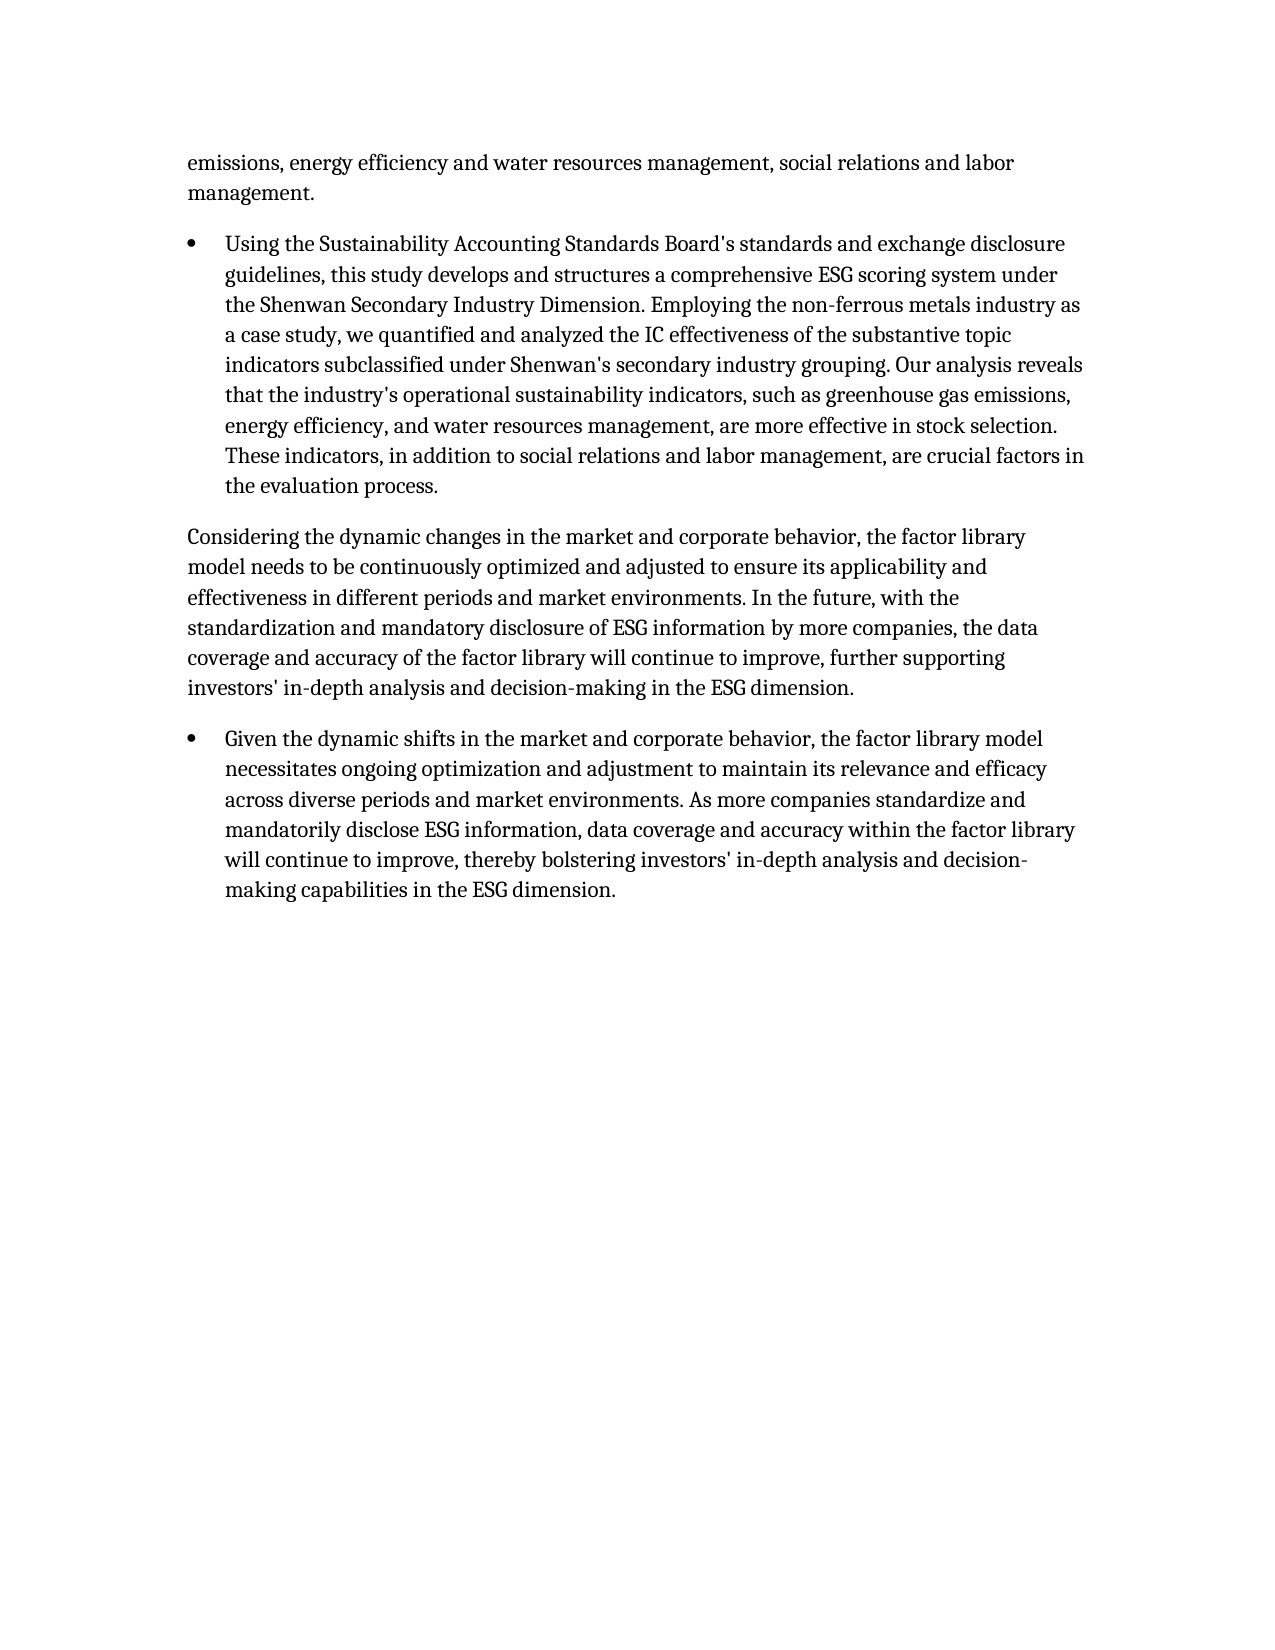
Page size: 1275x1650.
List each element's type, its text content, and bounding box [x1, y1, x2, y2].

list Given the dynamic shifts in the market and corporate behavior, the factor library model necessitates ongoing optimization and adjustment to maintain its relevance and efficacy across diverse periods and market environments. As more companies standardize and mandatorily disclose ESG information, data coverage and accuracy within the factor library will continue to improve, thereby bolstering investors' in-depth analysis and decision-making capabilities in the ESG dimension. [187, 726, 1087, 903]
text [187, 150, 1087, 207]
list Using the Sustainability Accounting Standards Board's standards and exchange disclosure guidelines, this study develops and structures a comprehensive ESG scoring system under the Shenwan Secondary Industry Dimension. Employing the non-ferrous metals industry as a case study, we quantified and analyzed the IC effectiveness of the substantive topic indicators subclassified under Shenwan's secondary industry grouping. Our analysis reveals that the industry's operational sustainability indicators, such as greenhouse gas emissions, energy efficiency, and water resources management, are more effective in stock selection. These indicators, in addition to social relations and labor management, are crucial factors in the evaluation process. [187, 231, 1087, 499]
text Considering the dynamic changes in the market and corporate behavior, the factor library model needs to be continuously optimized and adjusted to ensure its applicability and effectiveness in different periods and market environments. In the future, with the standardization and mandatory disclosure of ESG information by more companies, the data coverage and accuracy of the factor library will continue to improve, further supporting investors' in-depth analysis and decision-making in the ESG dimension. [187, 524, 1087, 701]
